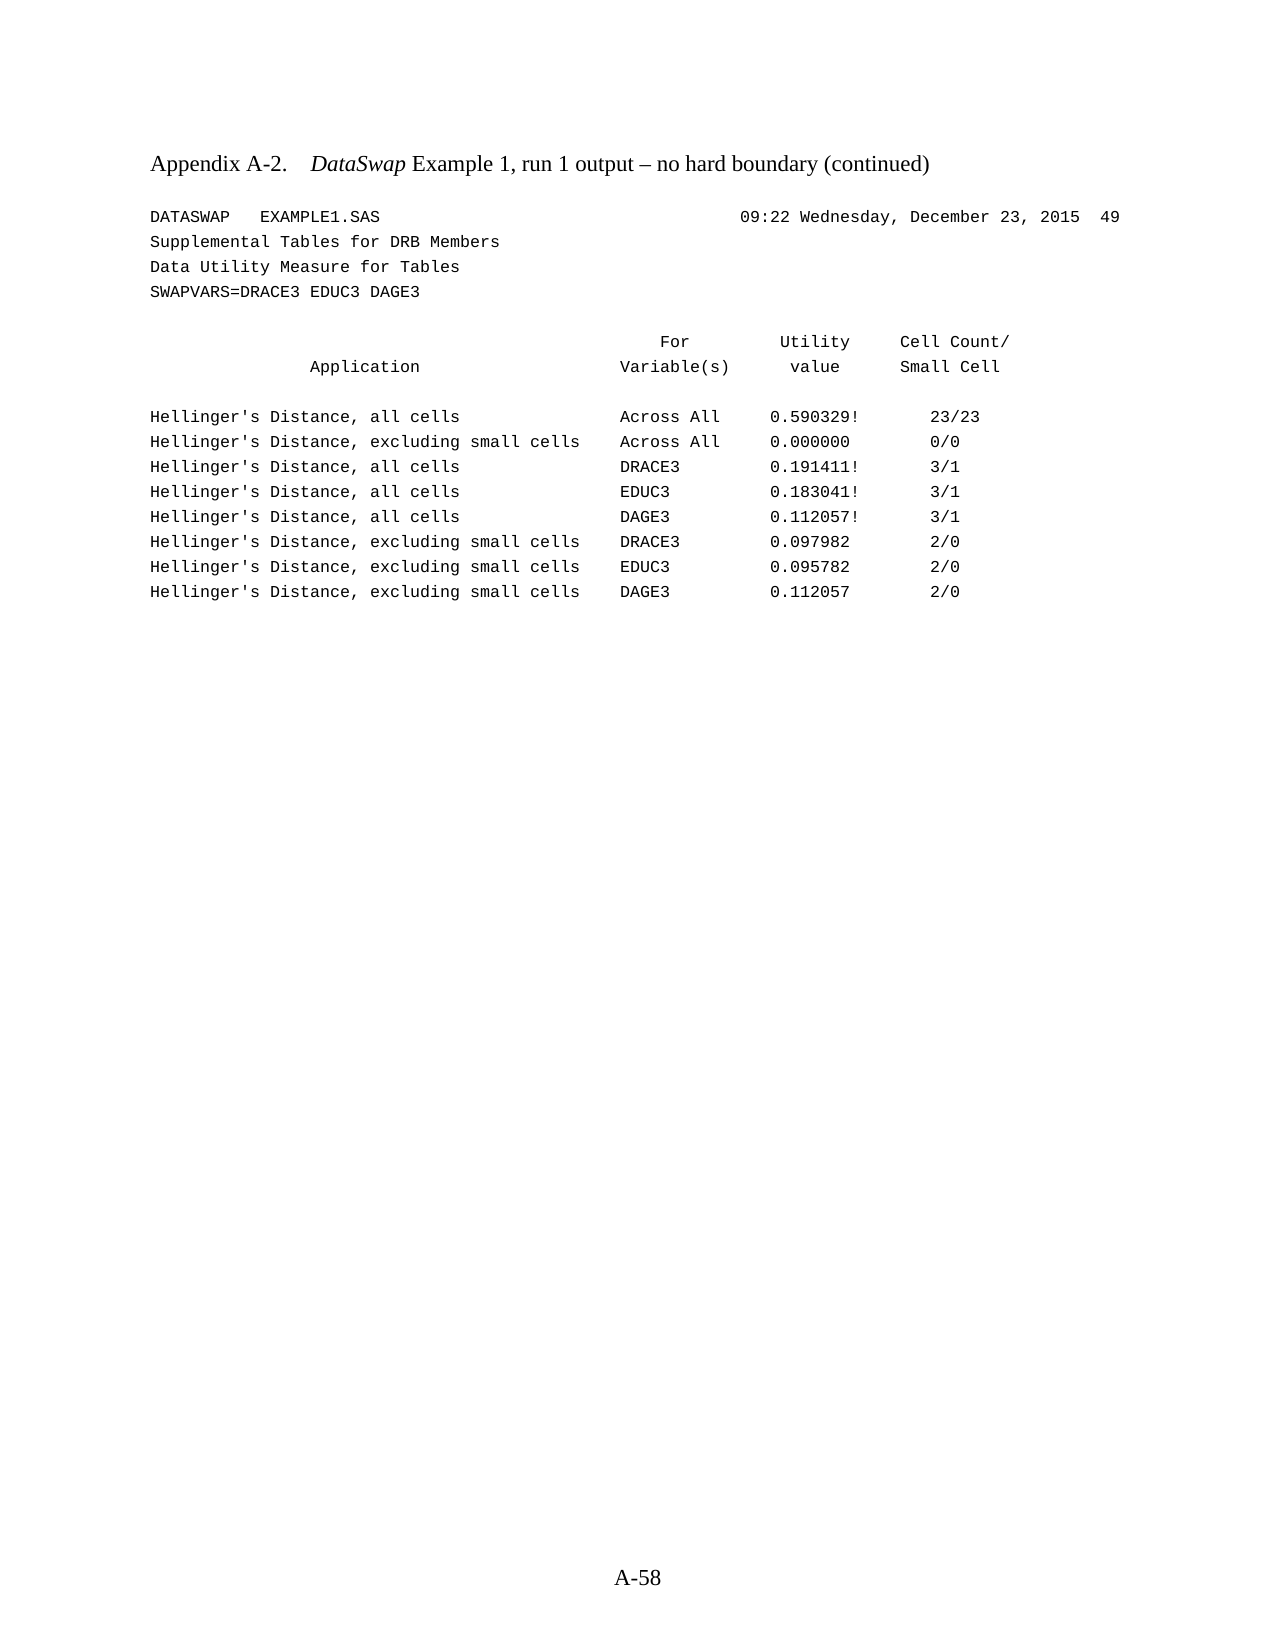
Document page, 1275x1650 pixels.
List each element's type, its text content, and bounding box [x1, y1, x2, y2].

title Hellinger's Distance, all cells EDUC3 0.183041! 3/1 [150, 478, 1125, 503]
title Hellinger's Distance, all cells DAGE3 0.112057! 3/1 [150, 503, 1125, 528]
title Hellinger's Distance, excluding small cells Across All 0.000000 0/0 [150, 428, 1125, 453]
title DATASWAP EXAMPLE1.SAS 09:22 Wednesday, December 23, 2015 49 [150, 203, 1125, 228]
title Hellinger's Distance, all cells Across All 0.590329! 23/23 [150, 403, 1125, 428]
title Data Utility Measure for Tables [150, 253, 1125, 278]
title Application Variable(s) value Small Cell [150, 353, 1125, 378]
title Hellinger's Distance, excluding small cells DRACE3 0.097982 2/0 [150, 528, 1125, 553]
title Hellinger's Distance, all cells DRACE3 0.191411! 3/1 [150, 453, 1125, 478]
title Appendix A-2. DataSwap Example 1, run 1 output – no hard boundary (continued) [150, 150, 1125, 176]
title SWAPVARS=DRACE3 EDUC3 DAGE3 [150, 278, 1125, 303]
title Supplemental Tables for DRB Members [150, 228, 1125, 253]
title Hellinger's Distance, excluding small cells DAGE3 0.112057 2/0 [150, 578, 1125, 603]
title Hellinger's Distance, excluding small cells EDUC3 0.095782 2/0 [150, 553, 1125, 578]
title For Utility Cell Count/ [150, 328, 1125, 353]
